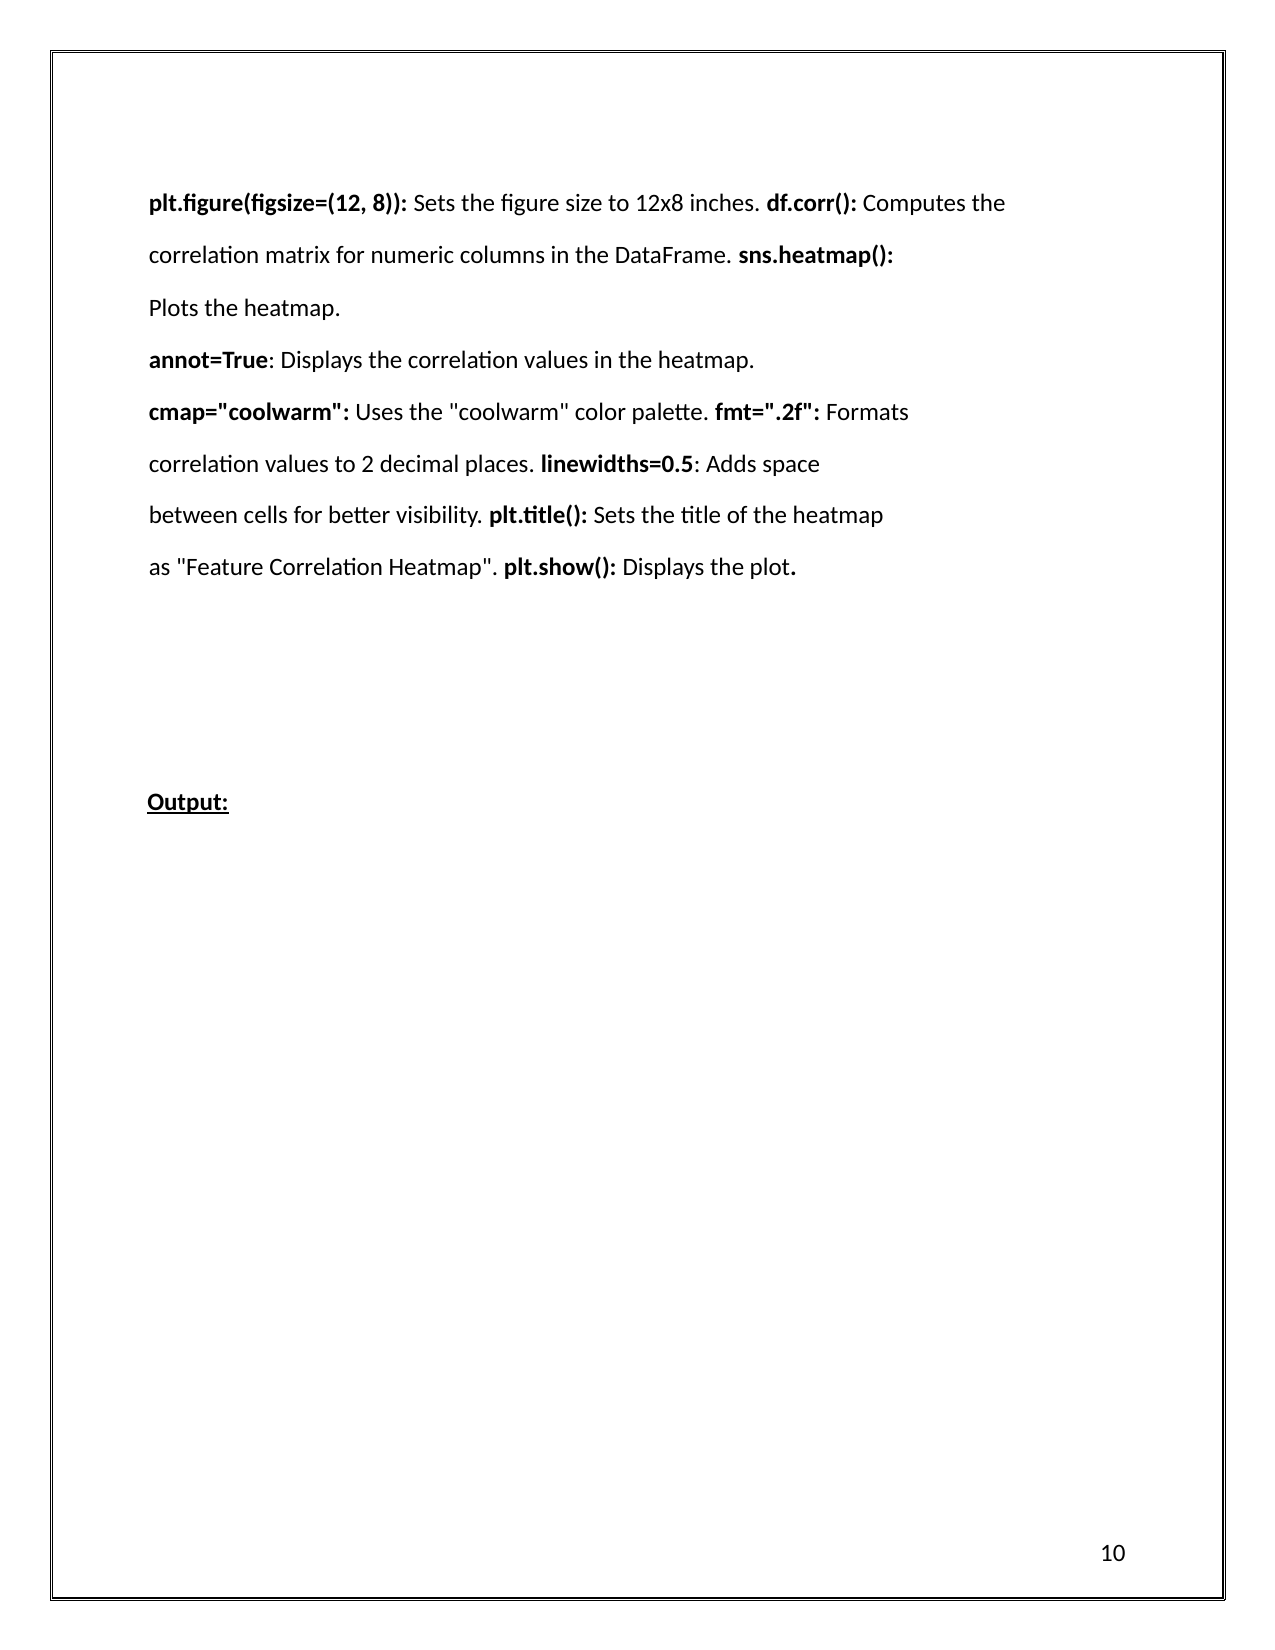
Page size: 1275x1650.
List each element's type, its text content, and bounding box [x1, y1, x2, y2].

text plt.figure(figsize=(12, 8)): Sets the figure size to 12x8 inches. df.corr(): Computes the correlation matrix for numeric columns in the DataFrame. sns.heatmap(): [148, 188, 1006, 270]
text Output: [147, 786, 1185, 817]
text Plots the heatmap. [148, 292, 1130, 322]
text annot=True: Displays the correlation values in the heatmap. cmap="coolwarm": Uses the "coolwarm" color palette. fmt=".2f": Formats correlation values to 2 decimal places. linewidths=0.5: Adds space between cells for better visibility. plt.title(): Sets the title of the heatmap as "Feature Correlation Heatmap". plt.show(): Displays the plot. [148, 344, 909, 582]
